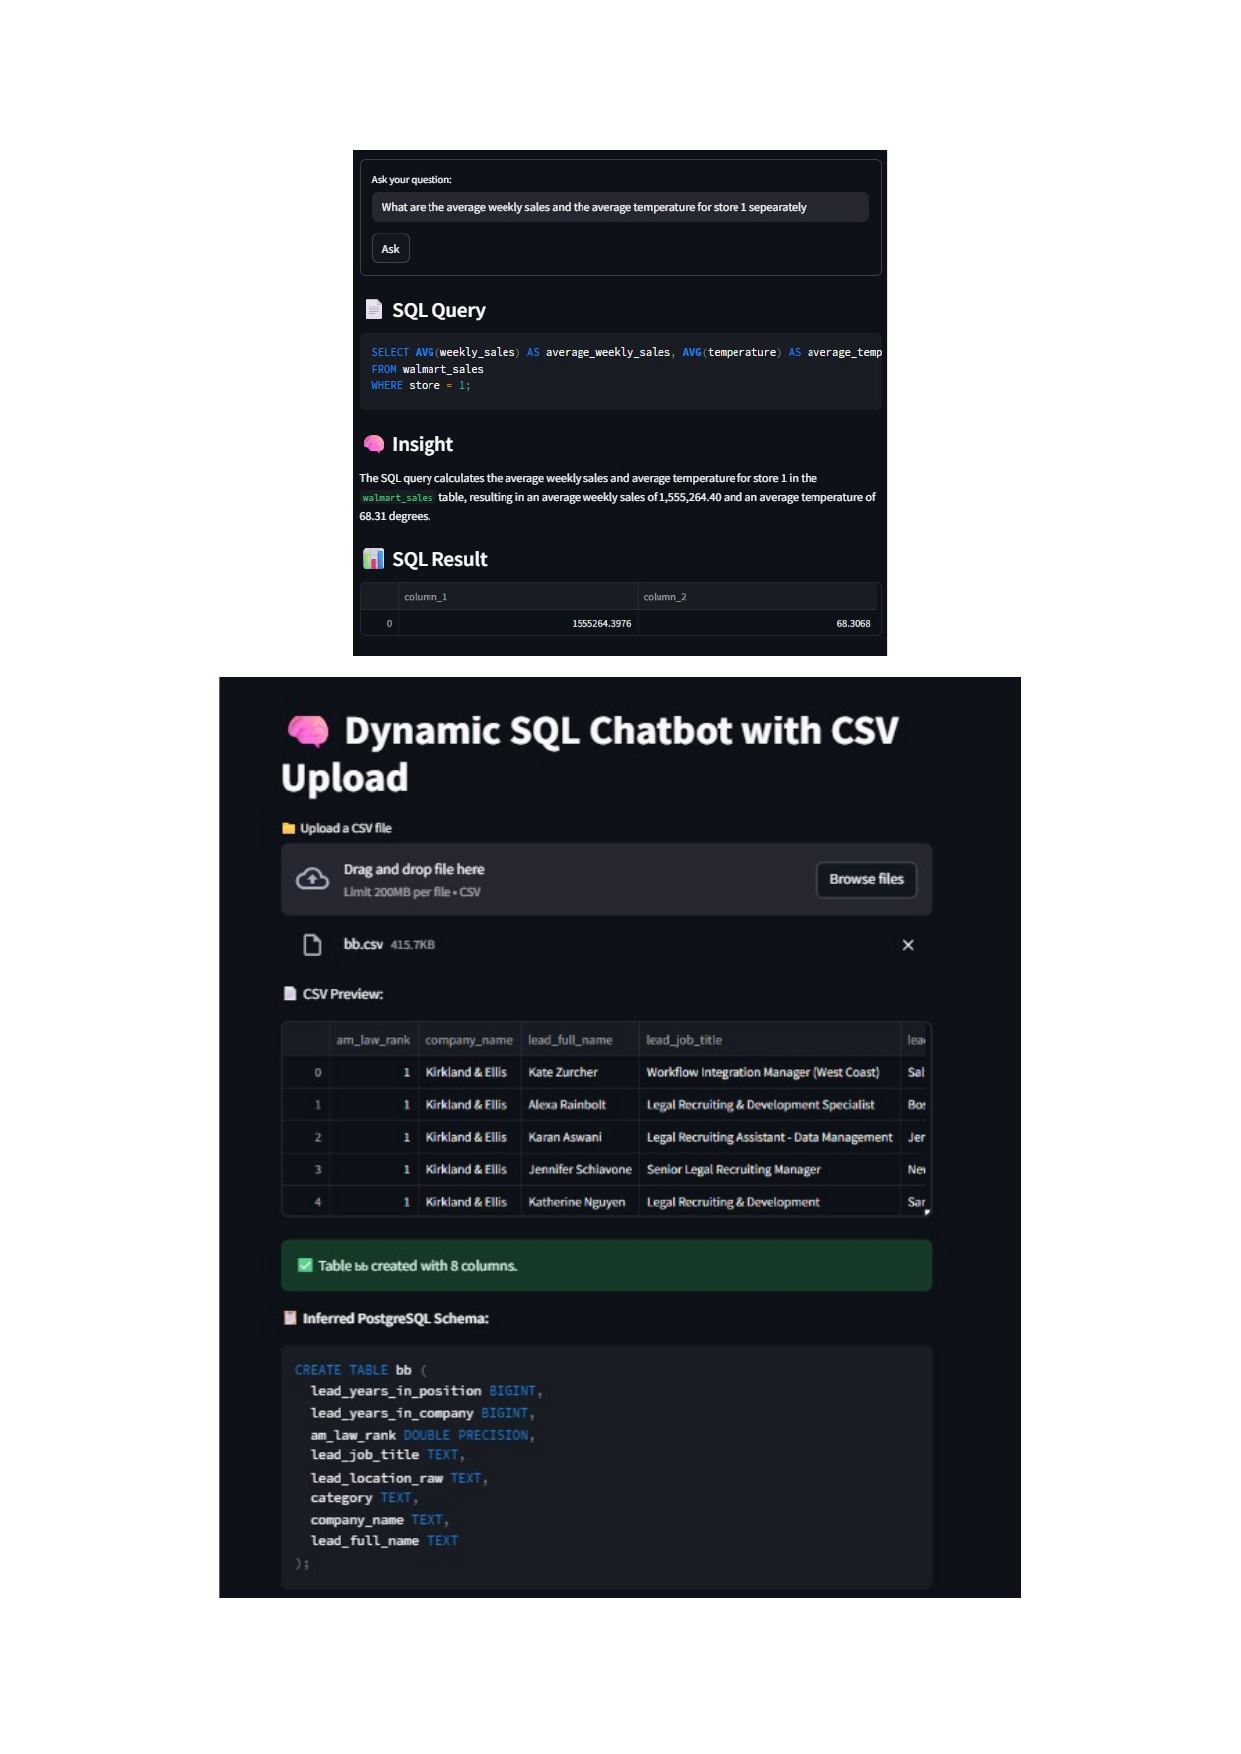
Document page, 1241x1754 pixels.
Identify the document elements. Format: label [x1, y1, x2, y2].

picture [219, 677, 1021, 1598]
picture [353, 150, 888, 656]
